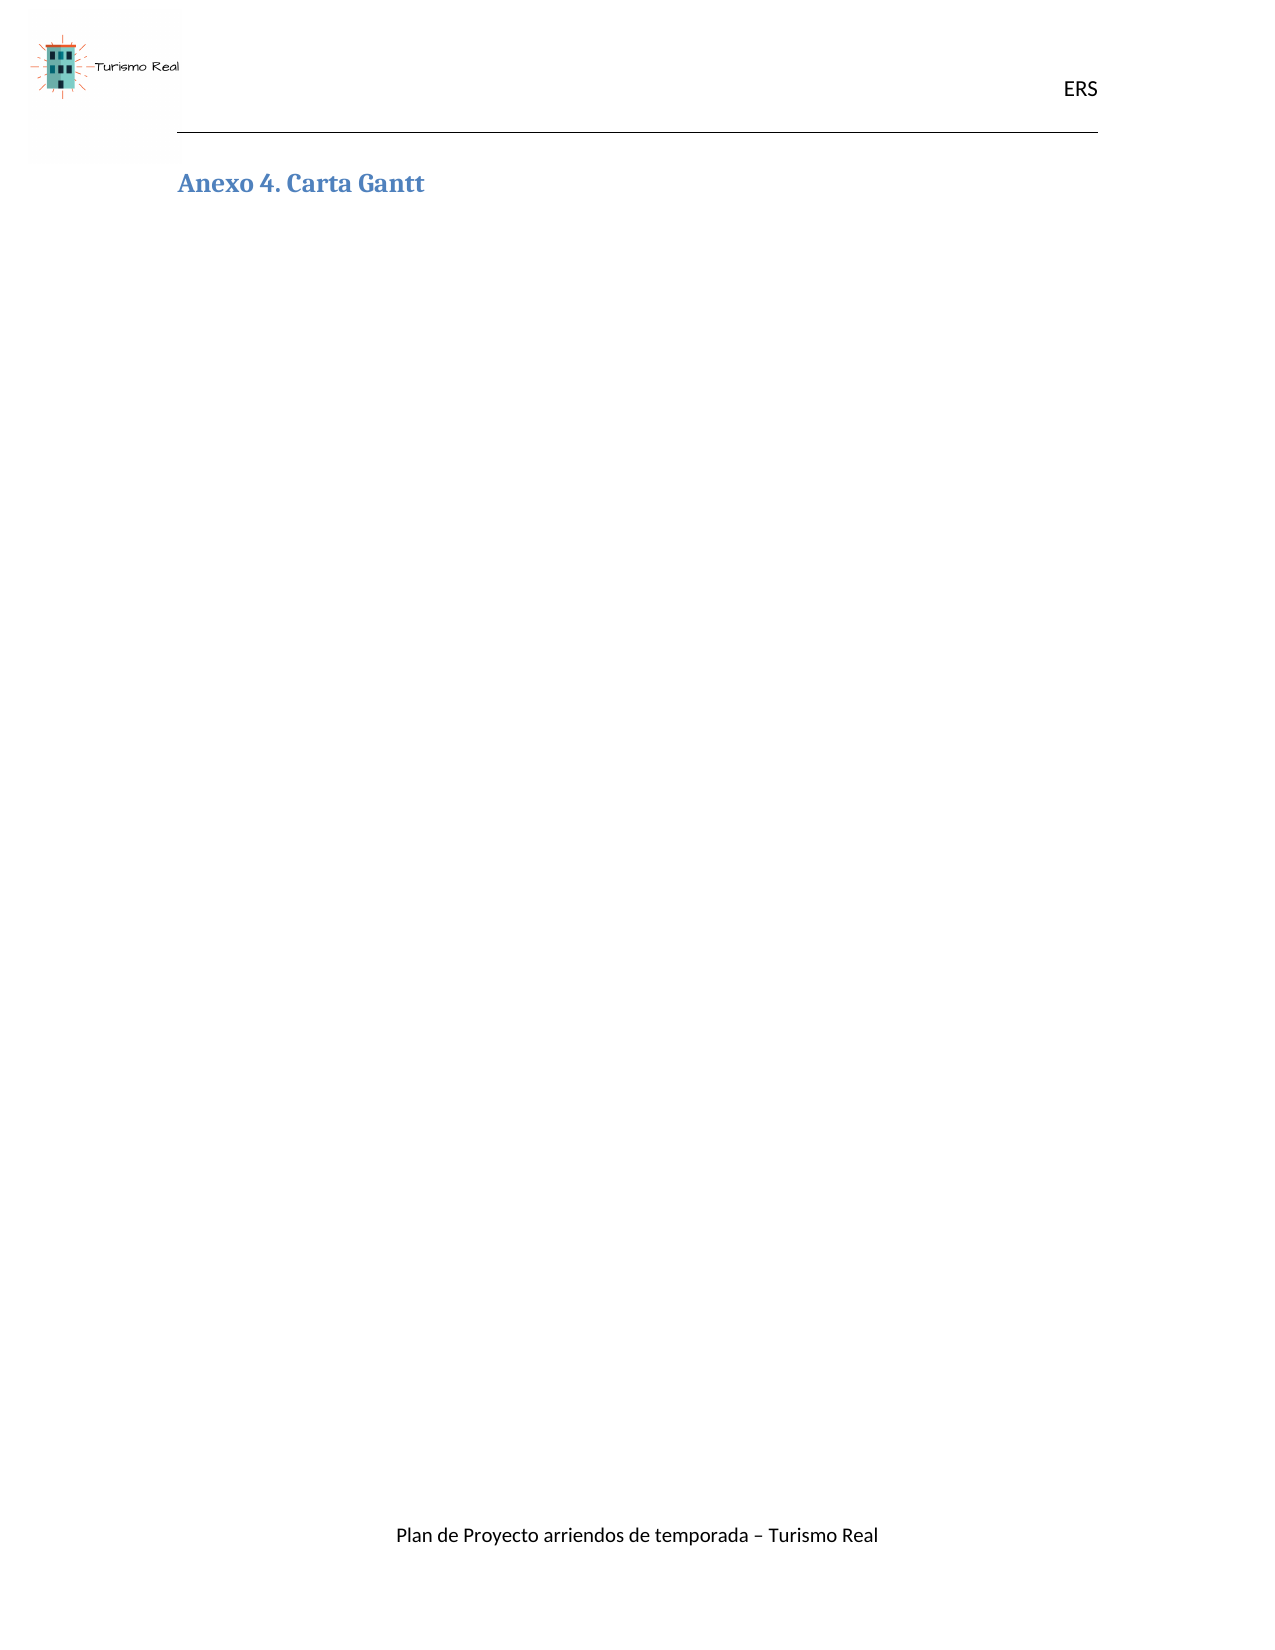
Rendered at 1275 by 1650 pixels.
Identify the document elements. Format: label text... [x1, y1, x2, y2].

subtitle Anexo 4. Carta Gantt [177, 168, 1098, 200]
picture [28, 9, 183, 164]
